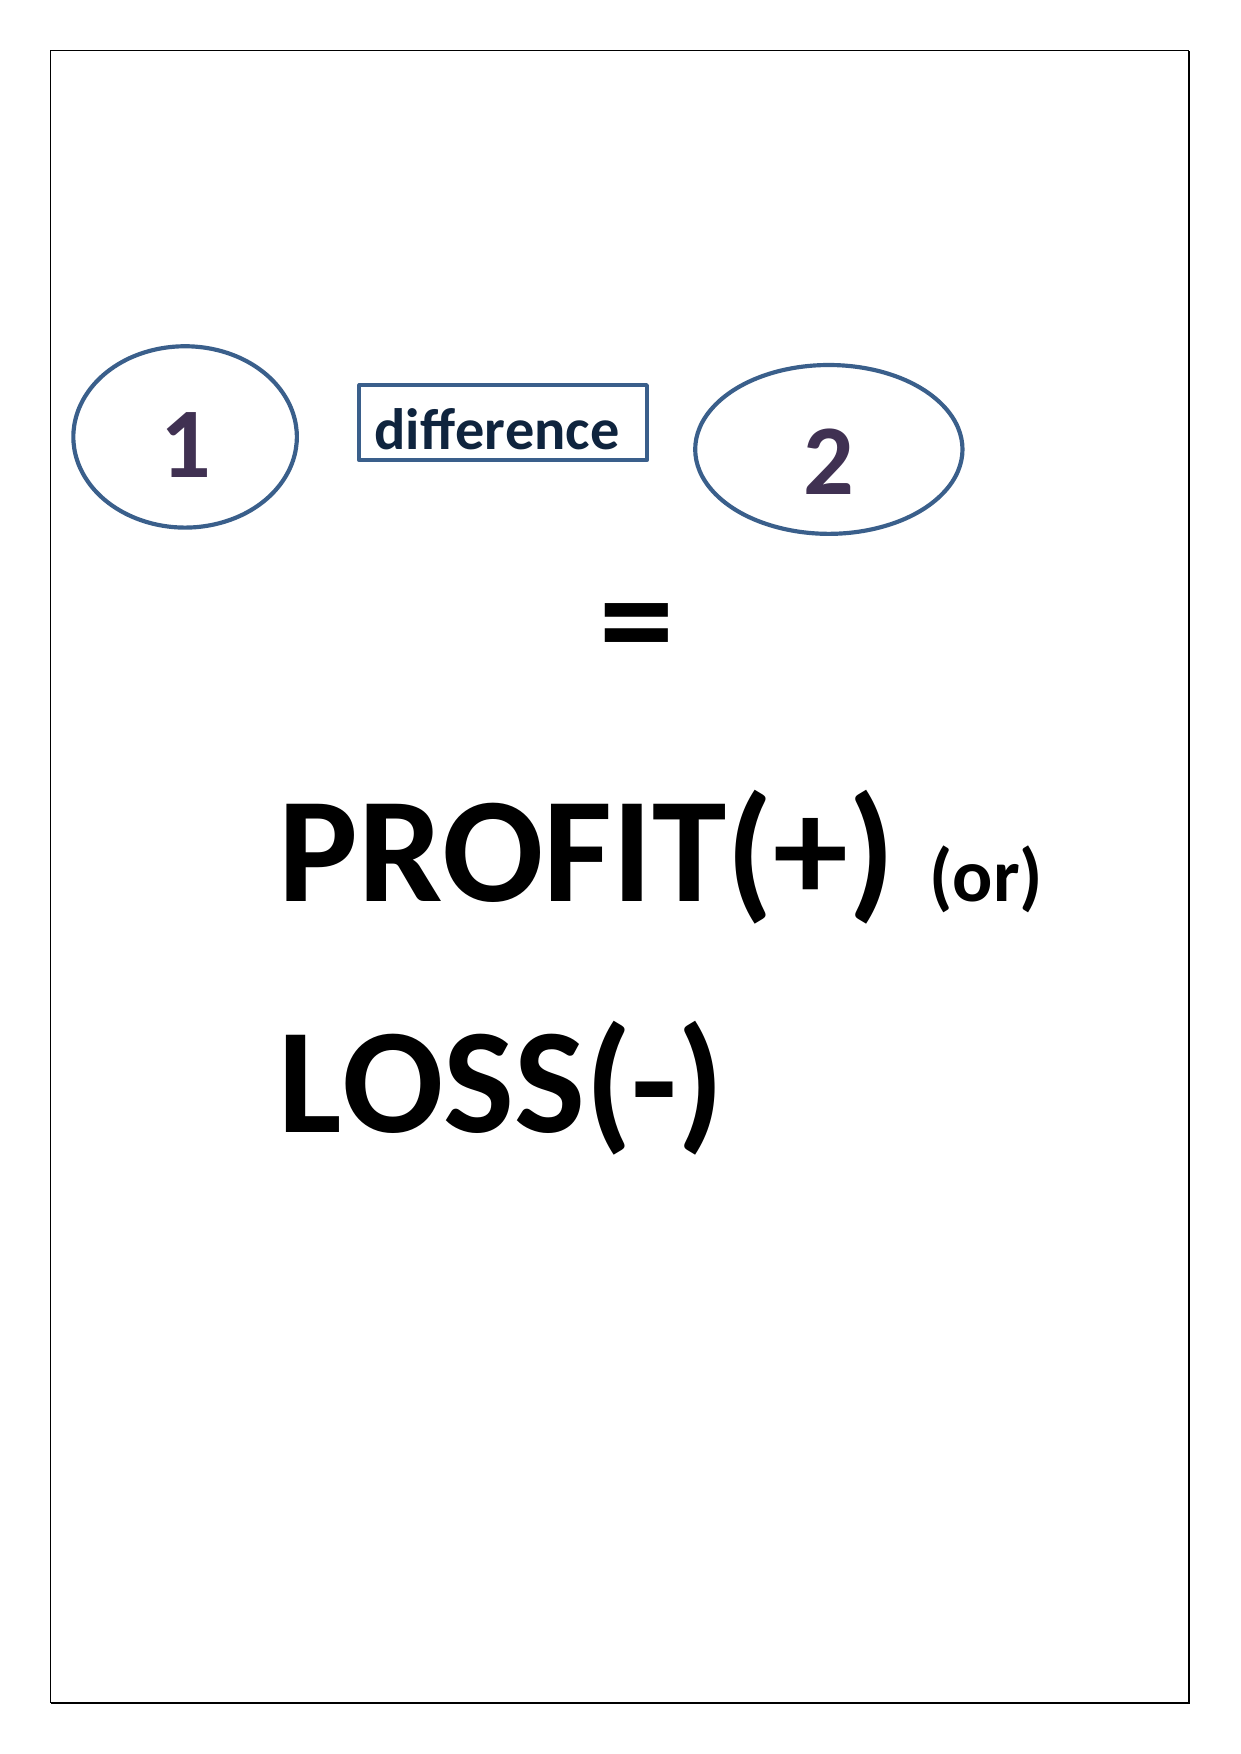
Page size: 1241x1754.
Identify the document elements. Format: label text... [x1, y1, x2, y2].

text = [75, 524, 1164, 707]
text PROFIT(+) (or) [75, 756, 1164, 939]
text LOSS(-) [75, 987, 1164, 1170]
